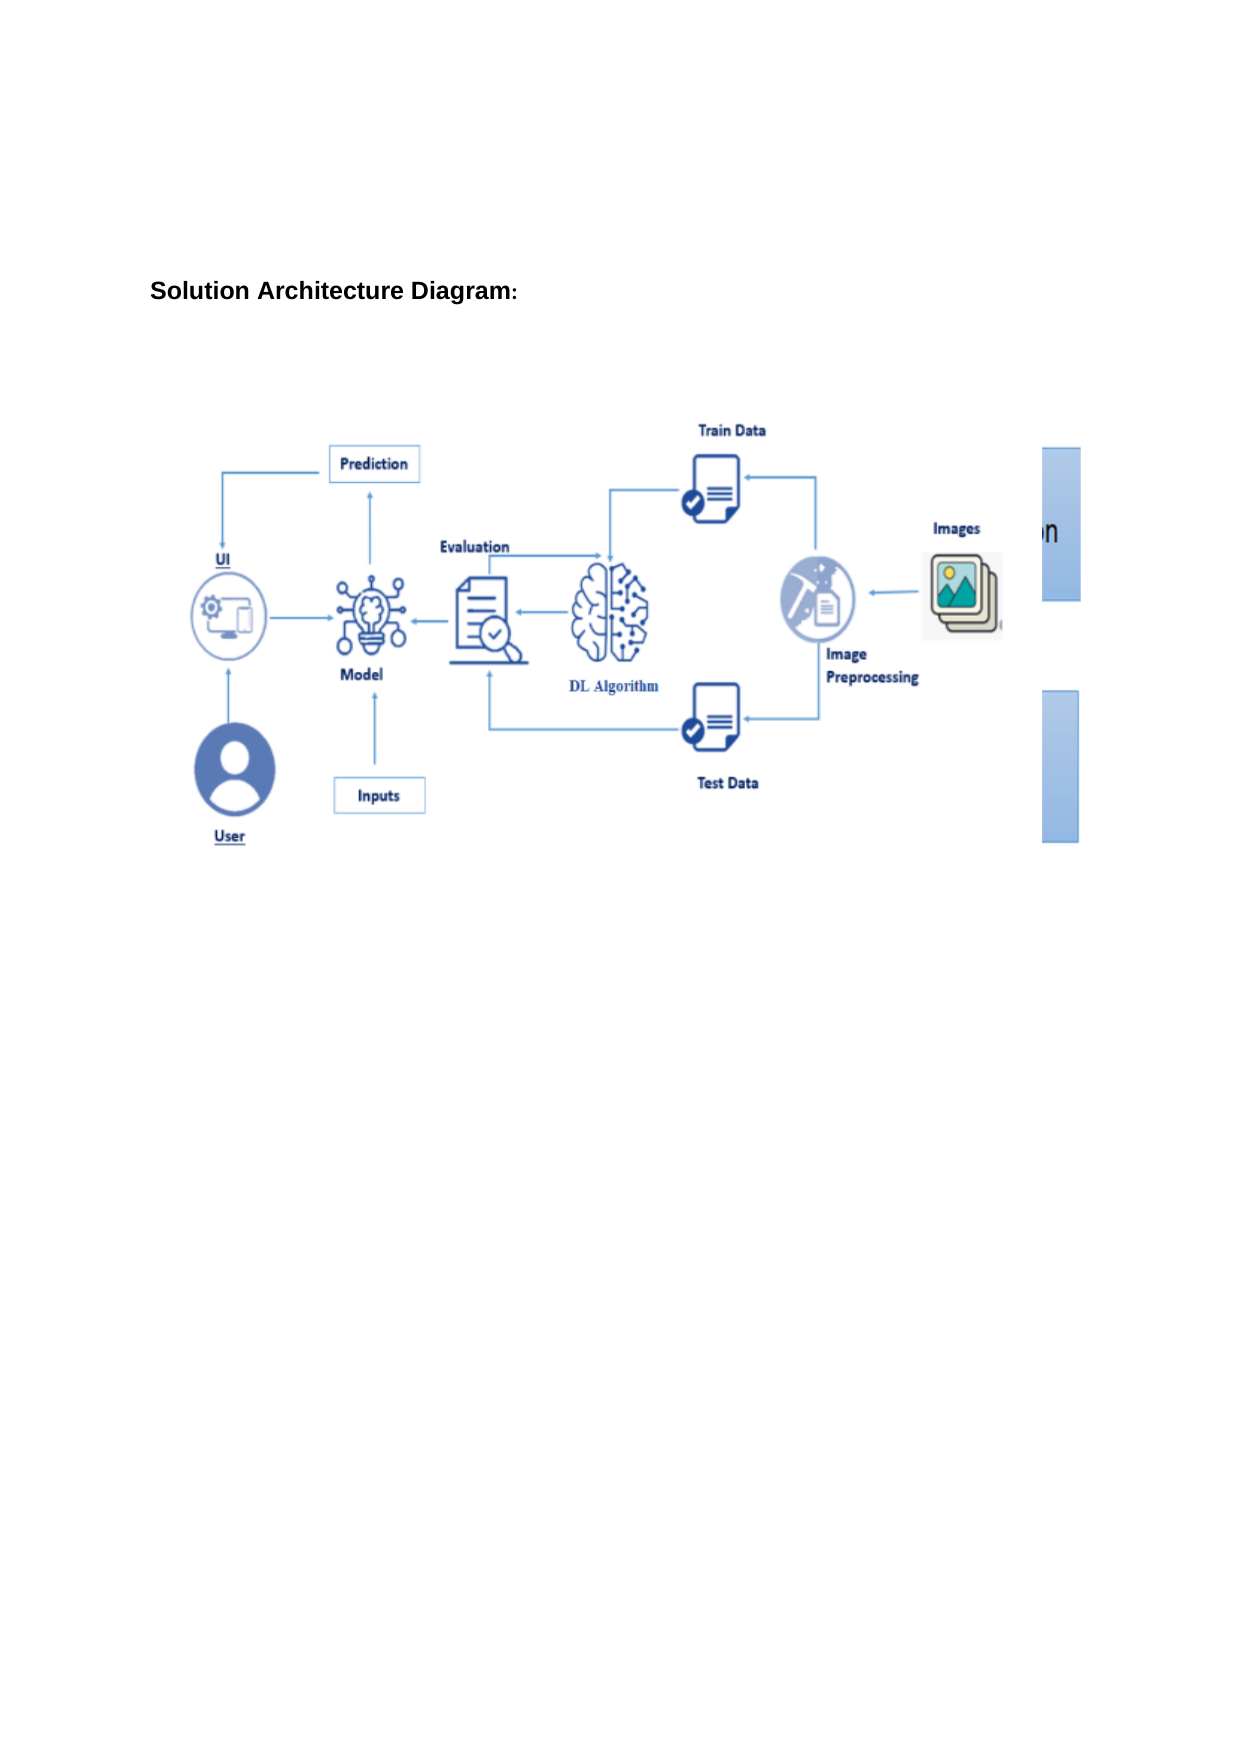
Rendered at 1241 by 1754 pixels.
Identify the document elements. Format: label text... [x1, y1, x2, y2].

text Solution Architecture Diagram: [150, 276, 1090, 305]
picture [140, 358, 1081, 879]
